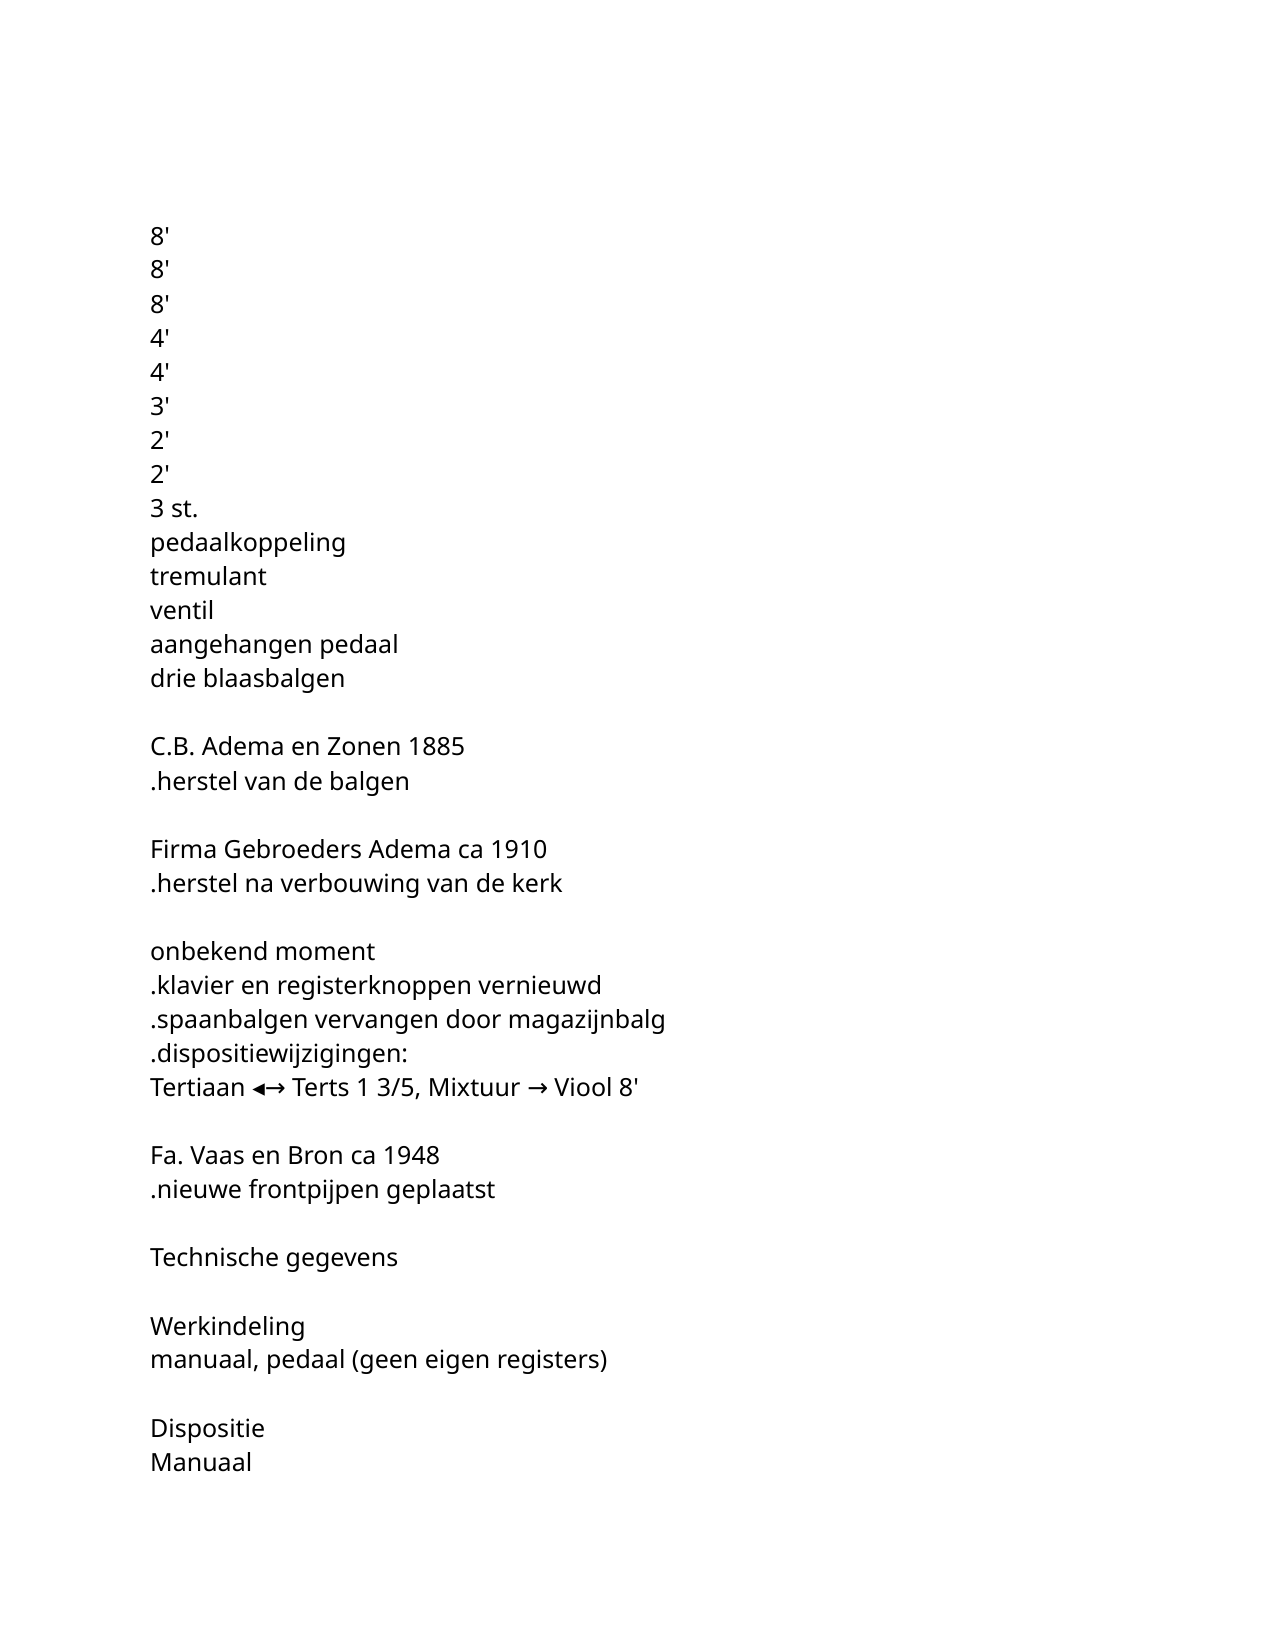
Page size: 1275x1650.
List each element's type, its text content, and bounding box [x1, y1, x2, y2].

text .spaanbalgen vervangen door magazijnbalg [150, 1002, 1125, 1036]
text C.B. Adema en Zonen 1885 [150, 729, 1125, 763]
text manuaal, pedaal (geen eigen registers) [150, 1342, 1125, 1376]
text 8' [150, 252, 1125, 286]
text 3 st. [150, 491, 1125, 525]
text Technische gegevens [150, 1240, 1125, 1274]
text Firma Gebroeders Adema ca 1910 [150, 831, 1125, 865]
text ventil [150, 593, 1125, 627]
text 3' [150, 388, 1125, 422]
text 8' [150, 218, 1125, 252]
text Tertiaan ◂→ Terts 1 3/5, Mixtuur → Viool 8' [150, 1070, 1125, 1104]
text drie blaasbalgen [150, 661, 1125, 695]
text Werkindeling [150, 1308, 1125, 1342]
text 4' [150, 320, 1125, 354]
text Fa. Vaas en Bron ca 1948 [150, 1138, 1125, 1172]
text Manuaal [150, 1444, 1125, 1478]
text 2' [150, 457, 1125, 491]
text 8' [150, 286, 1125, 320]
text .herstel van de balgen [150, 763, 1125, 797]
text onbekend moment [150, 933, 1125, 967]
text pedaalkoppeling [150, 525, 1125, 559]
text 2' [150, 422, 1125, 457]
text Dispositie [150, 1410, 1125, 1444]
text aangehangen pedaal [150, 627, 1125, 661]
text .klavier en registerknoppen vernieuwd [150, 967, 1125, 1002]
text 4' [150, 354, 1125, 388]
text .herstel na verbouwing van de kerk [150, 865, 1125, 899]
text .nieuwe frontpijpen geplaatst [150, 1172, 1125, 1206]
text tremulant [150, 559, 1125, 593]
text .dispositiewijzigingen: [150, 1036, 1125, 1070]
